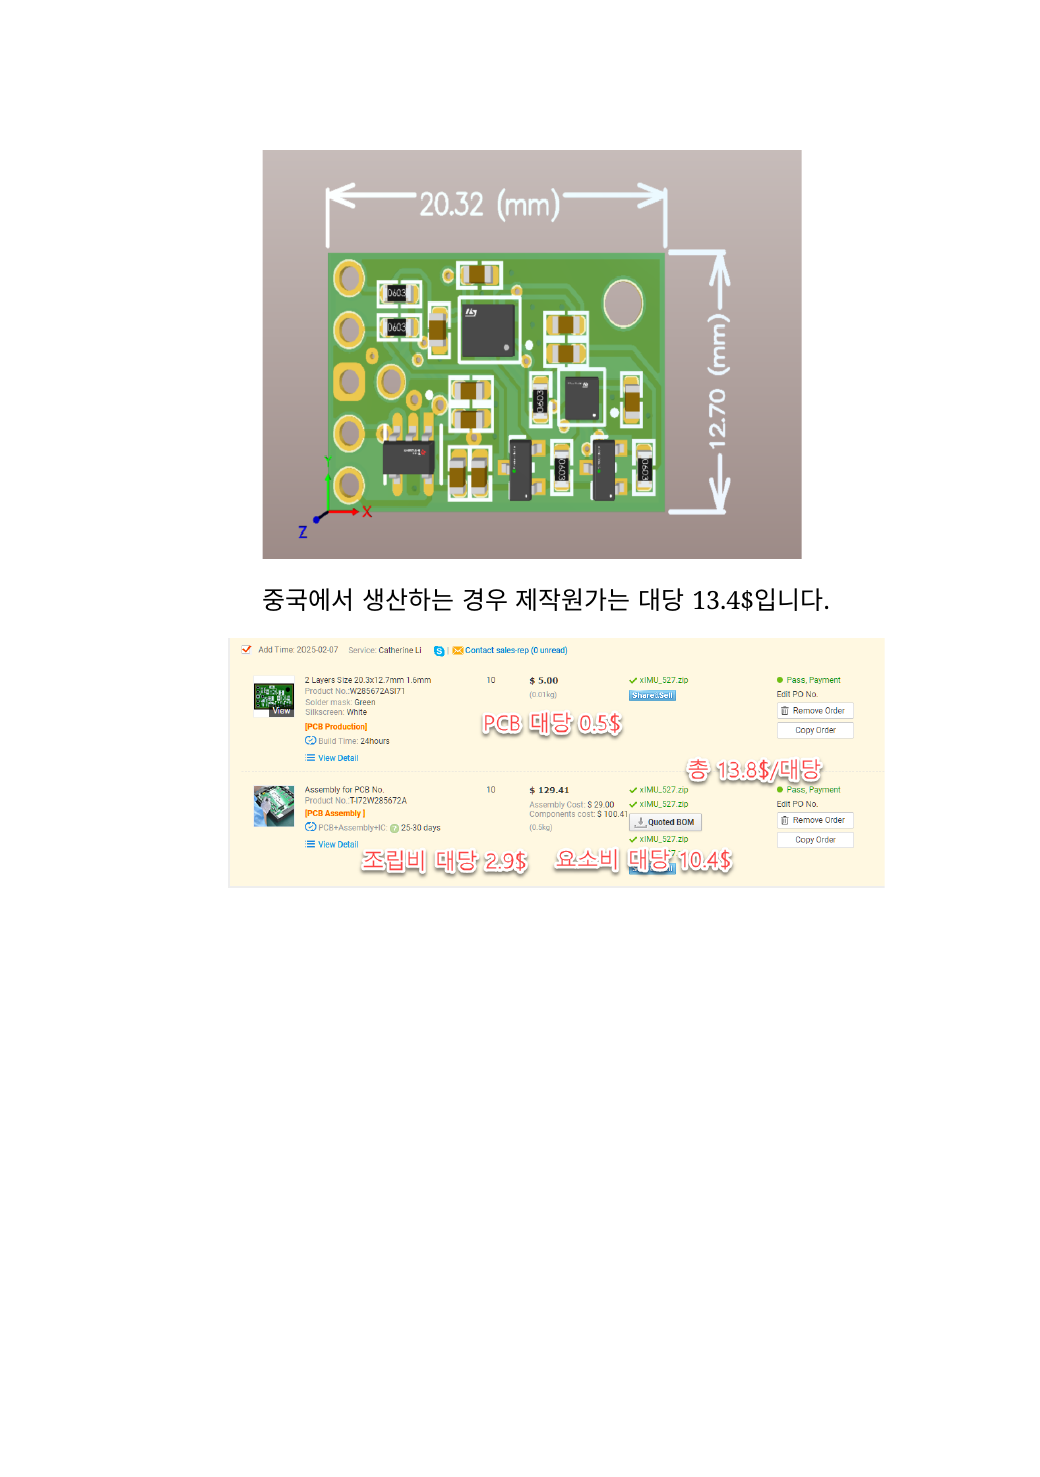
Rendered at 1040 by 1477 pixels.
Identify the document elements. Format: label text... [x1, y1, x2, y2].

picture [221, 638, 885, 891]
text 중국에서 생산하는 경우 제작원가는 대당 13.4$입니다. [262, 580, 889, 616]
picture [262, 150, 802, 559]
